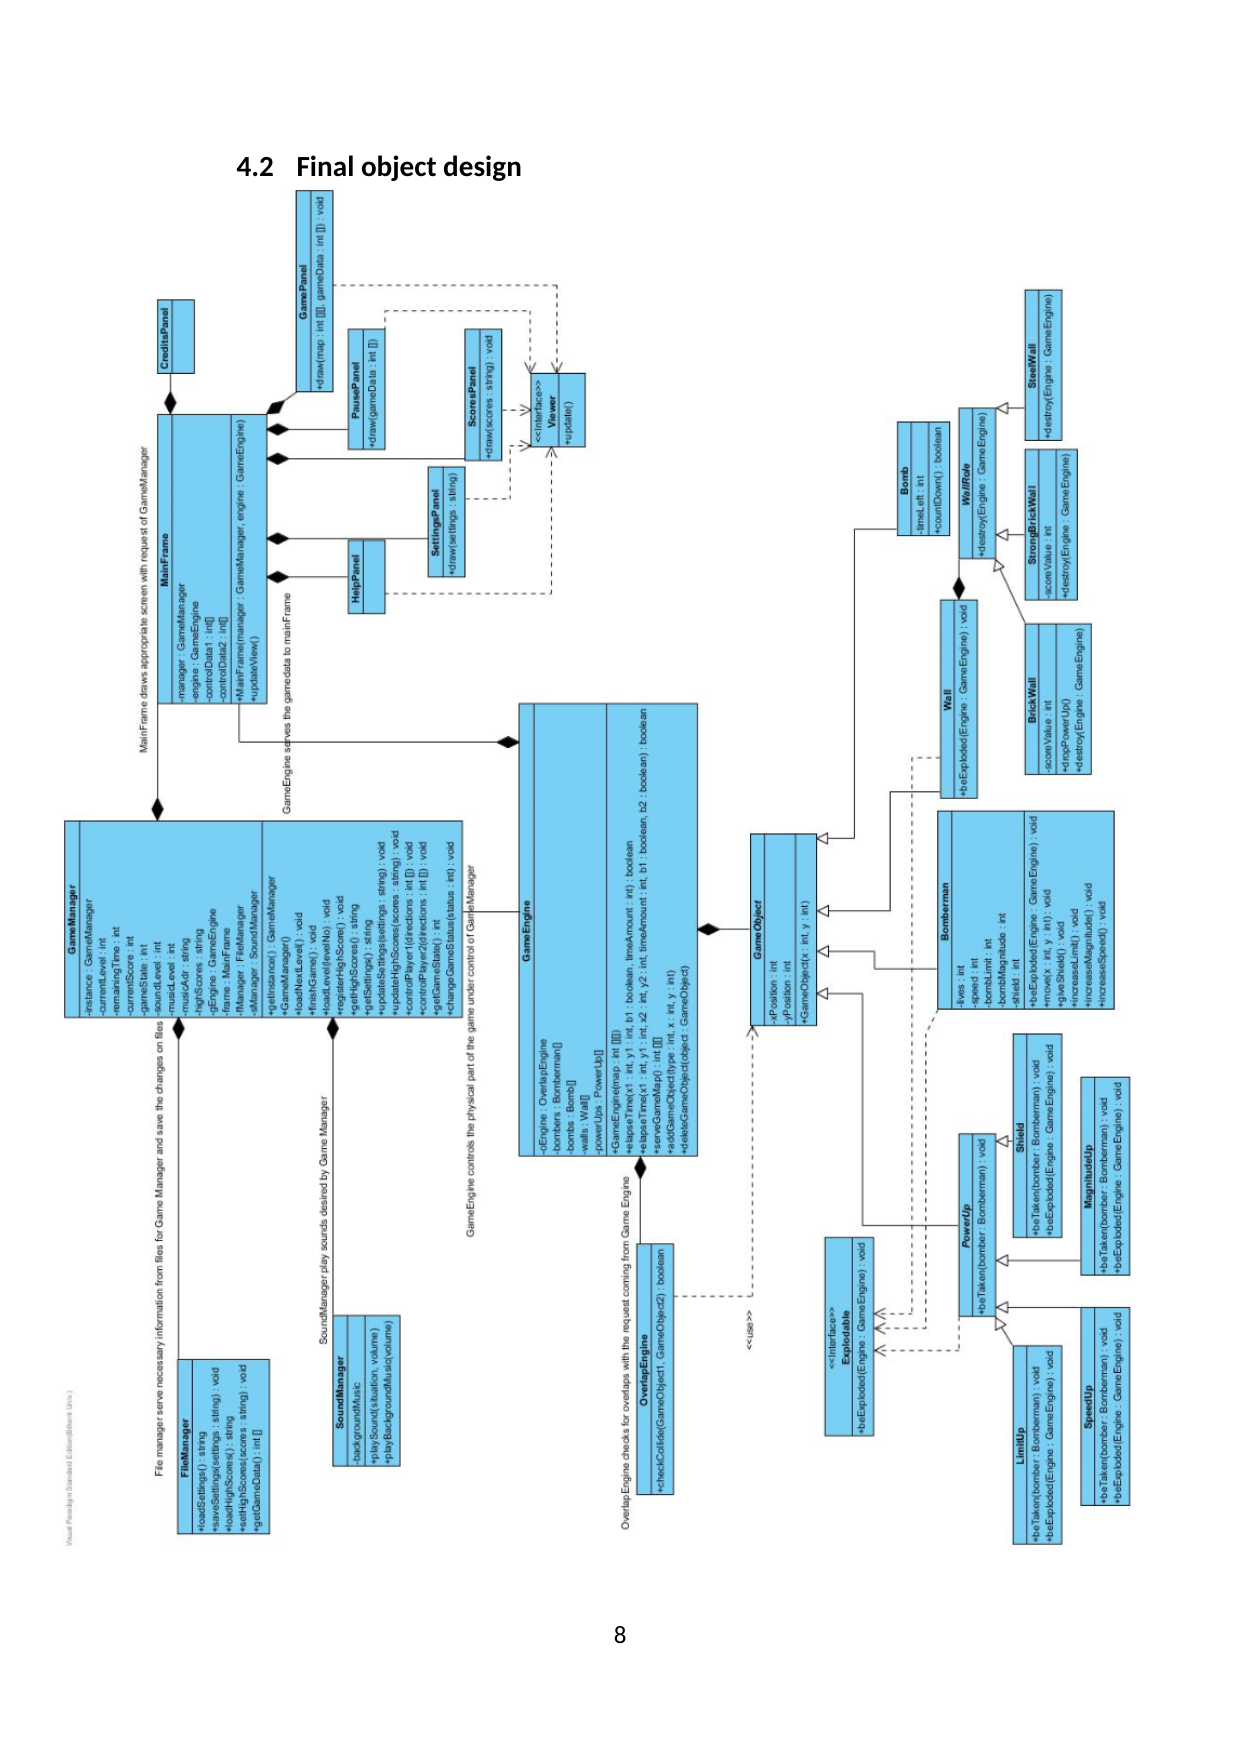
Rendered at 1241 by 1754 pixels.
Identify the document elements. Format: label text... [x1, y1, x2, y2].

subtitle Final object design [236, 148, 1093, 183]
picture [64, 190, 1130, 1544]
